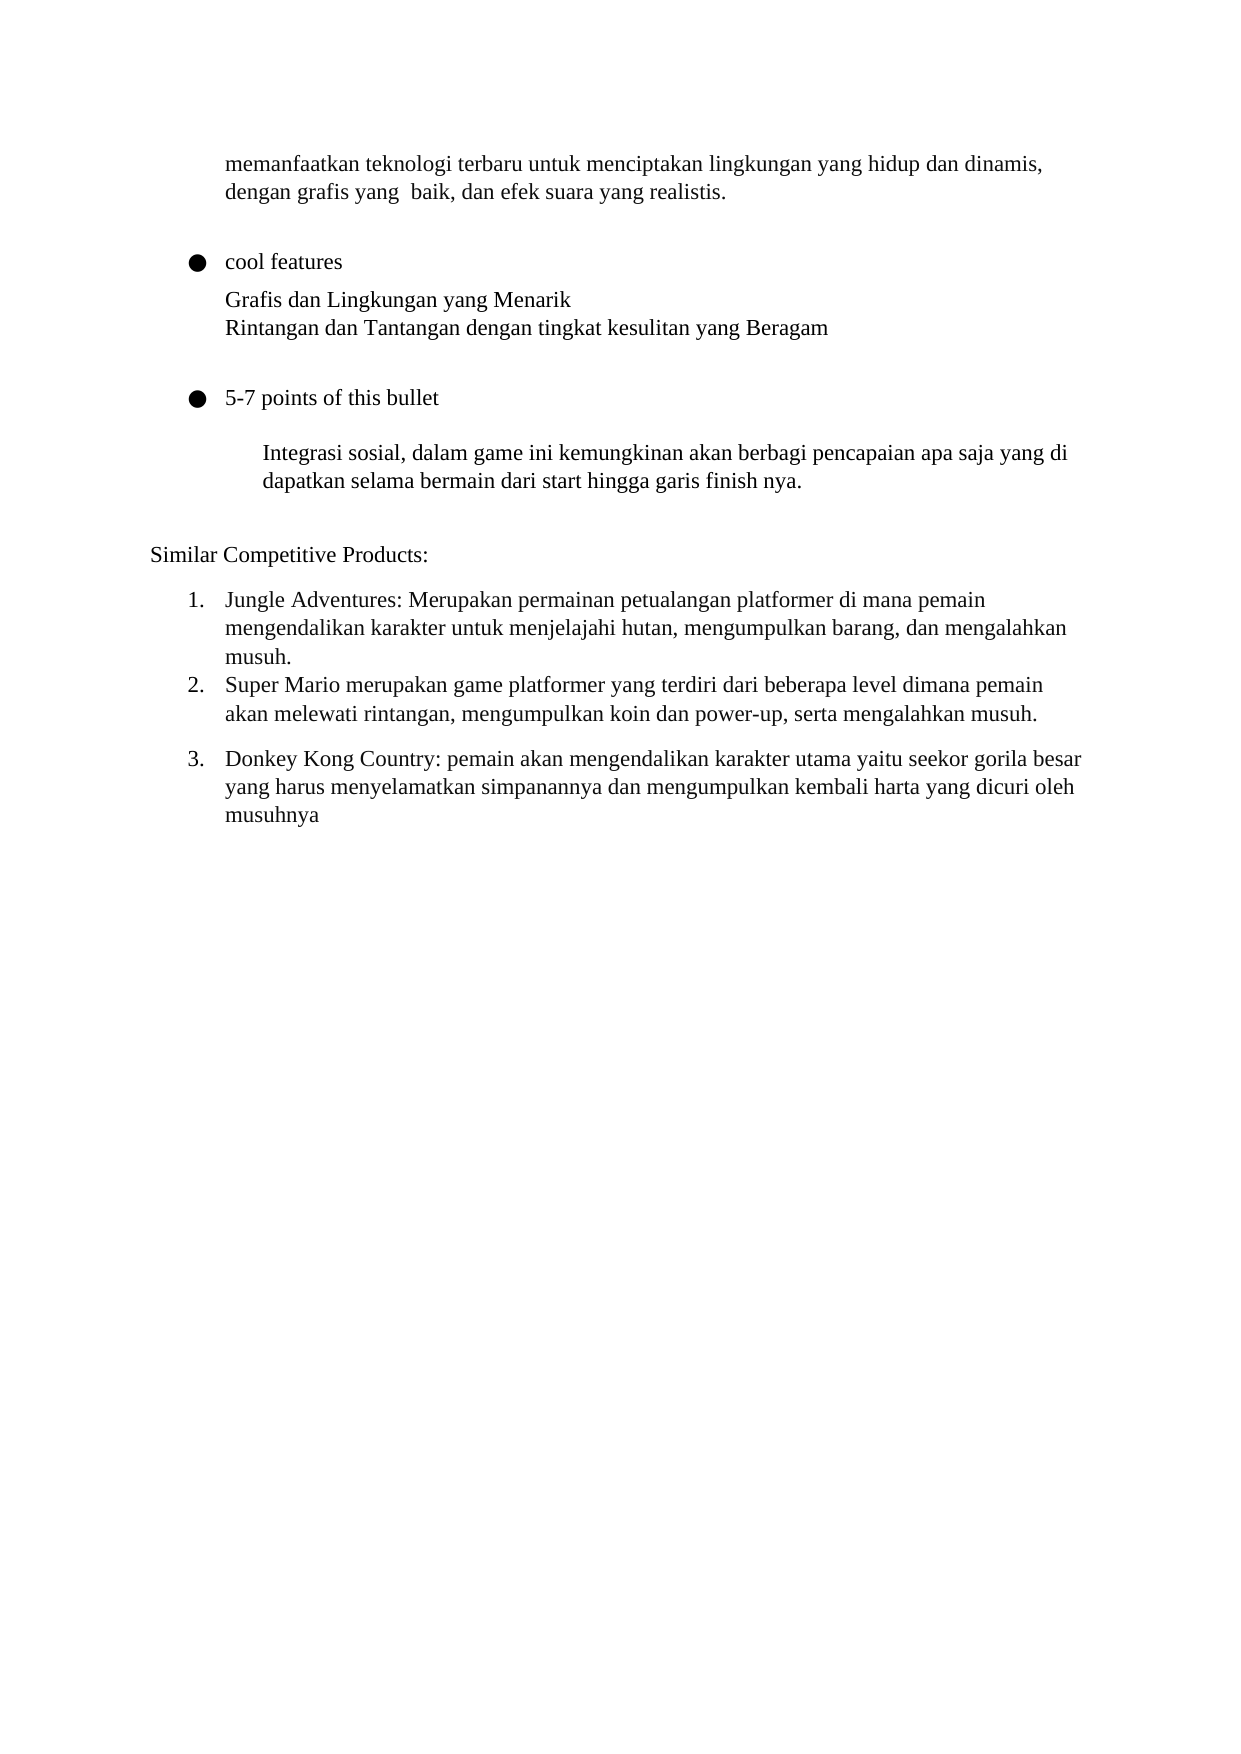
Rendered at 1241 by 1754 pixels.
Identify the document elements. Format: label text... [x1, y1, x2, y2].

text Grafis dan Lingkungan yang Menarik [225, 286, 1090, 312]
list cool features [187, 235, 1090, 282]
list 5-7 points of this bullet [187, 371, 1090, 418]
list Integrasi sosial, dalam game ini kemungkinan akan berbagi pencapaian apa saja yang di dapatkan selama bermain dari start hingga garis finish nya. [262, 439, 1090, 493]
text memanfaatkan teknologi terbaru untuk menciptakan lingkungan yang hidup dan dinamis, dengan grafis yang baik, dan efek suara yang realistis. [225, 150, 1090, 205]
list Super Mario merupakan game platformer yang terdiri dari beberapa level dimana pemain akan melewati rintangan, mengumpulkan koin dan power-up, serta mengalahkan musuh. [187, 671, 1090, 726]
list Donkey Kong Country: pemain akan mengendalikan karakter utama yaitu seekor gorila besar yang harus menyelamatkan simpanannya dan mengumpulkan kembali harta yang dicuri oleh musuhnya [187, 745, 1090, 828]
list Jungle Adventures: Merupakan permainan petualangan platformer di mana pemain mengendalikan karakter untuk menjelajahi hutan, mengumpulkan barang, dan mengalahkan musuh. [187, 586, 1090, 669]
text Rintangan dan Tantangan dengan tingkat kesulitan yang Beragam [225, 314, 1090, 341]
text Similar Competitive Products: [150, 541, 1090, 567]
